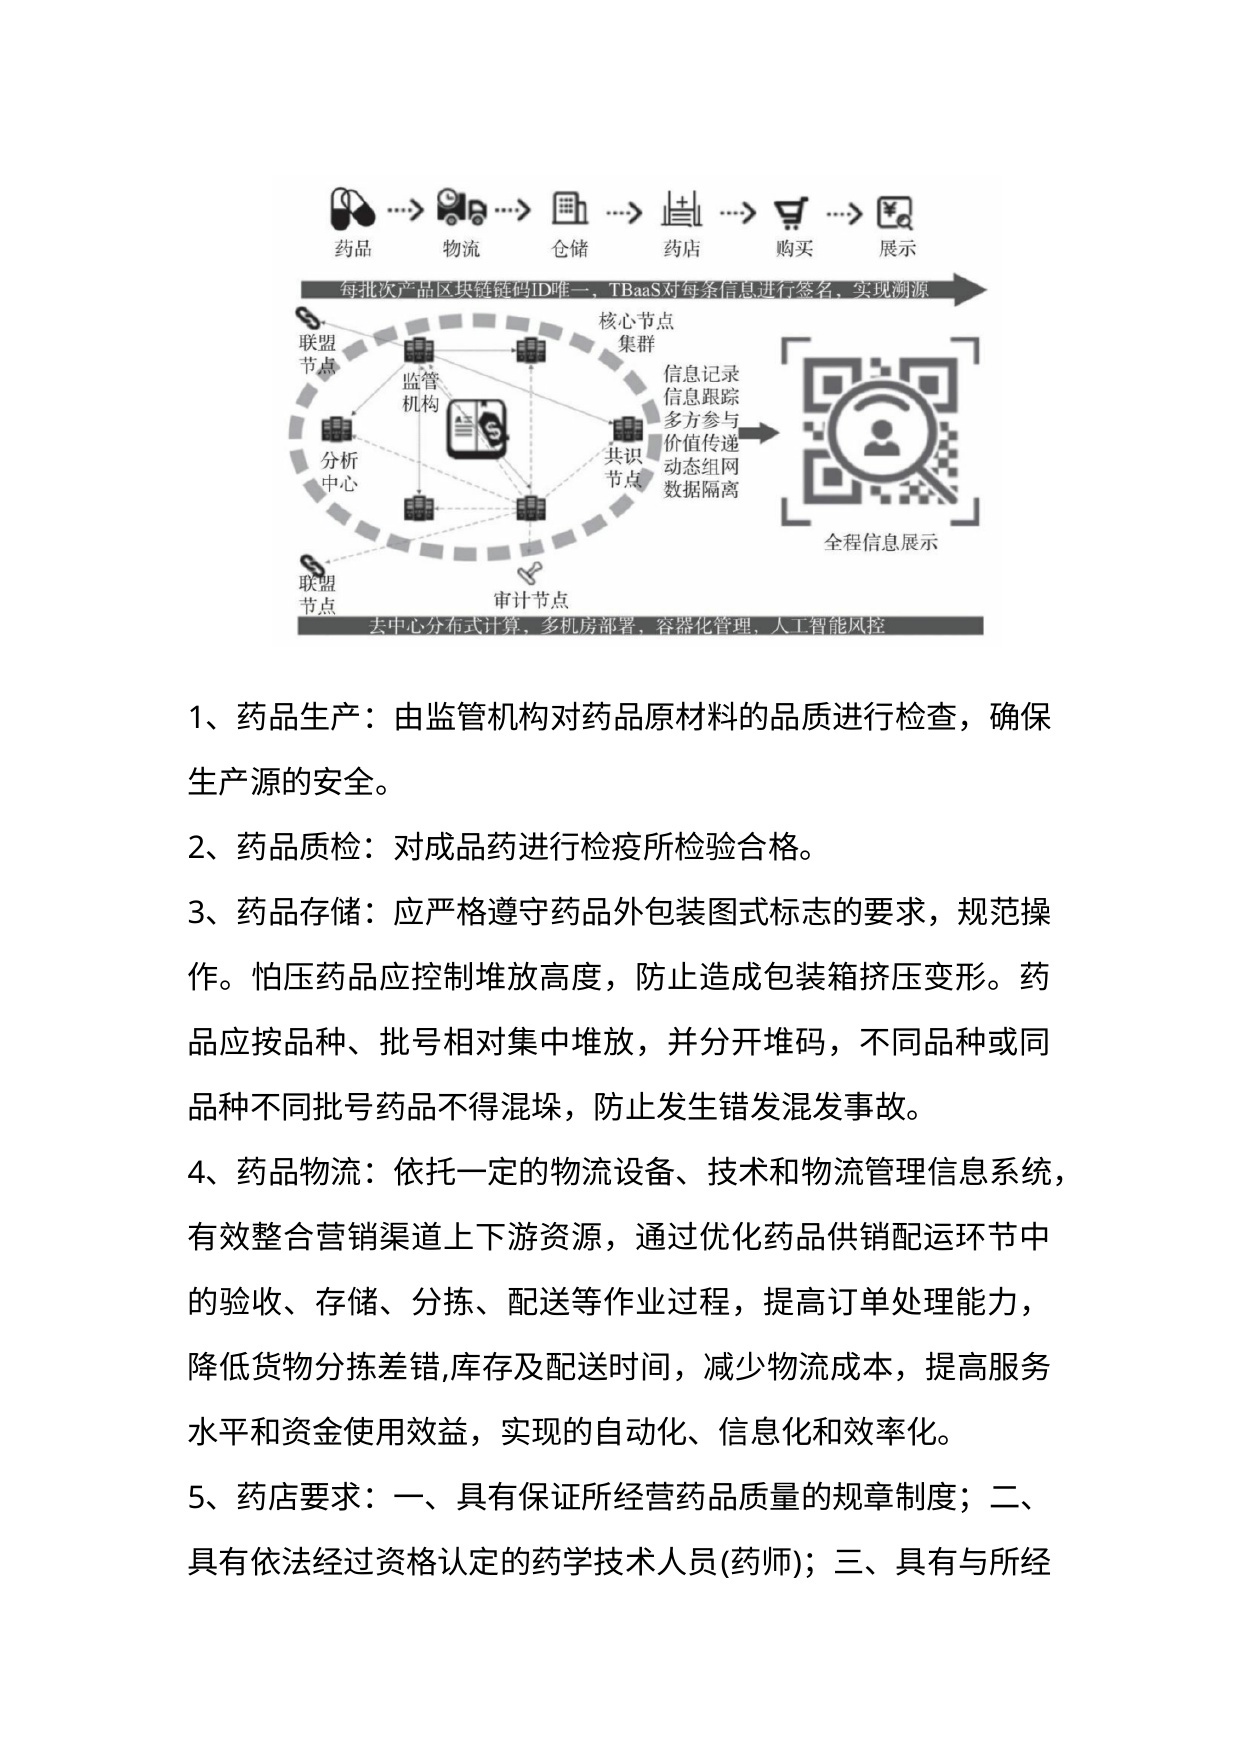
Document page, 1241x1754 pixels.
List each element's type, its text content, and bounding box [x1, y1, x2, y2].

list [187, 1462, 1053, 1592]
list 药品存储：应严格遵守药品外包装图式标志的要求，规范操作。怕压药品应控制堆放高度，防止造成包装箱挤压变形。药品应按品种、批号相对集中堆放，并分开堆码，不同品种或同品种不同批号药品不得混垛，防止发生错发混发事故。 [187, 877, 1053, 1137]
list 药品质检：对成品药进行检疫所检验合格。 [187, 812, 1053, 877]
list 药品物流：依托一定的物流设备、技术和物流管理信息系统，有效整合营销渠道上下游资源，通过优化药品供销配运环节中的验收、存储、分拣、配送等作业过程，提高订单处理能力，降低货物分拣差错,库存及配送时间，减少物流成本，提高服务水平和资金使用效益，实现的自动化、信息化和效率化。 [187, 1137, 1053, 1462]
list 药品生产：由监管机构对药品原材料的品质进行检查，确保生产源的安全。 [187, 682, 1053, 812]
picture [187, 162, 1052, 660]
